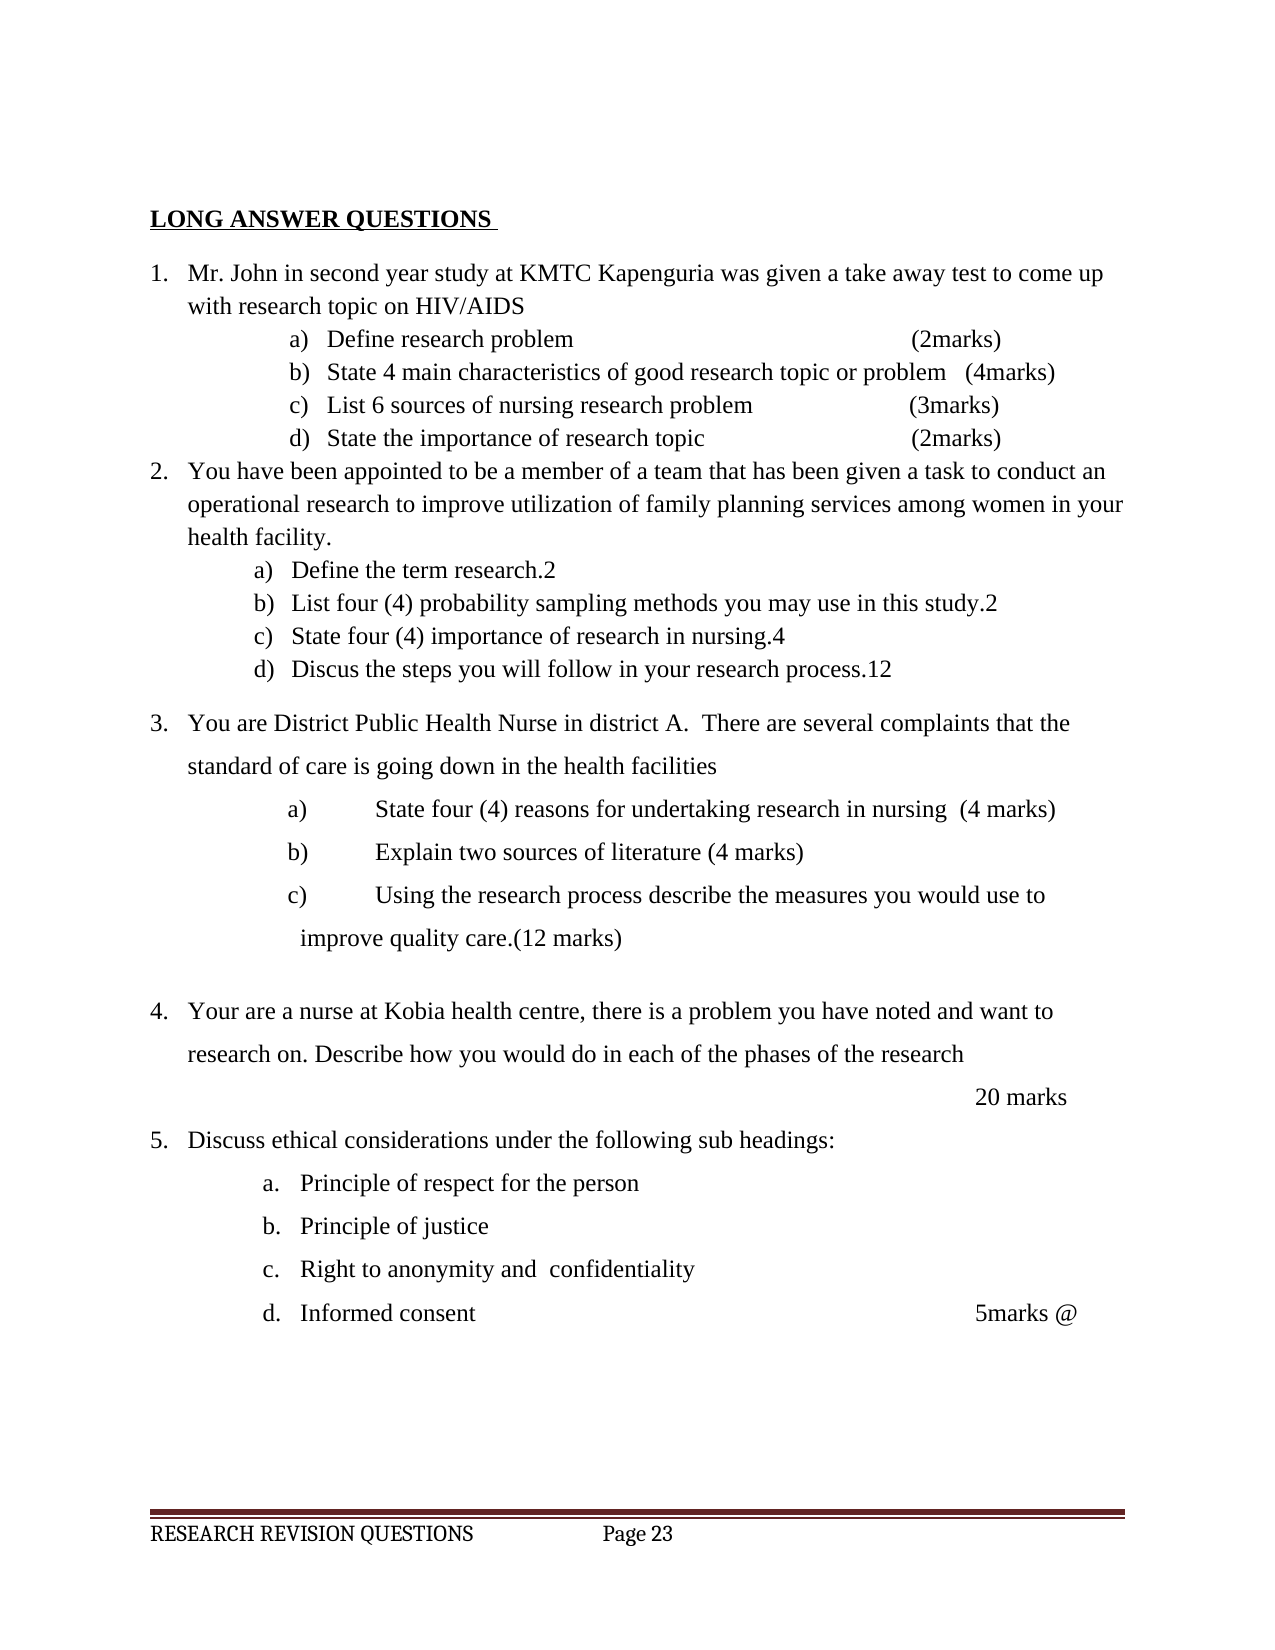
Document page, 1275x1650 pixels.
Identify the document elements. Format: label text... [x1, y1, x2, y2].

list State 4 main characteristics of good research topic or problem (4marks) [289, 357, 1125, 386]
list Informed consent 5marks @ [262, 1298, 1125, 1326]
list Define research problem (2marks) [289, 324, 1125, 352]
list Discuss ethical considerations under the following sub headings: [150, 1125, 1125, 1154]
list You are District Public Health Nurse in district A. There are several complaints that the standard of care is going down in the health facilities [150, 708, 1125, 780]
list Explain two sources of literature (4 marks) [287, 837, 1125, 866]
list Right to anonymity and confidentiality [262, 1254, 1125, 1283]
list You have been appointed to be a member of a team that has been given a task to conduct an operational research to improve utilization of family planning services among women in your health facility. [150, 456, 1125, 551]
list Principle of respect for the person [262, 1168, 1125, 1197]
list List four (4) probability sampling methods you may use in this study.2 [253, 588, 1125, 617]
list Using the research process describe the measures you would use to improve quality care.(12 marks) [287, 880, 1125, 952]
list State four (4) importance of research in nursing.4 [253, 621, 1125, 650]
list Define the term research.2 [253, 555, 1125, 584]
list State four (4) reasons for undertaking research in nursing (4 marks) [287, 794, 1125, 823]
text LONG ANSWER QUESTIONS [150, 204, 1125, 233]
list Your are a nurse at Kobia health centre, there is a problem you have noted and want to research on. Describe how you would do in each of the phases of the research 20 marks [150, 996, 1125, 1111]
list Discus the steps you will follow in your research process.12 [253, 654, 1125, 683]
list State the importance of research topic (2marks) [289, 423, 1125, 452]
list Principle of justice [262, 1211, 1125, 1240]
list List 6 sources of nursing research problem (3marks) [289, 390, 1125, 418]
list Mr. John in second year study at KMTC Kapenguria was given a take away test to come up with research topic on HIV/AIDS [150, 258, 1125, 319]
